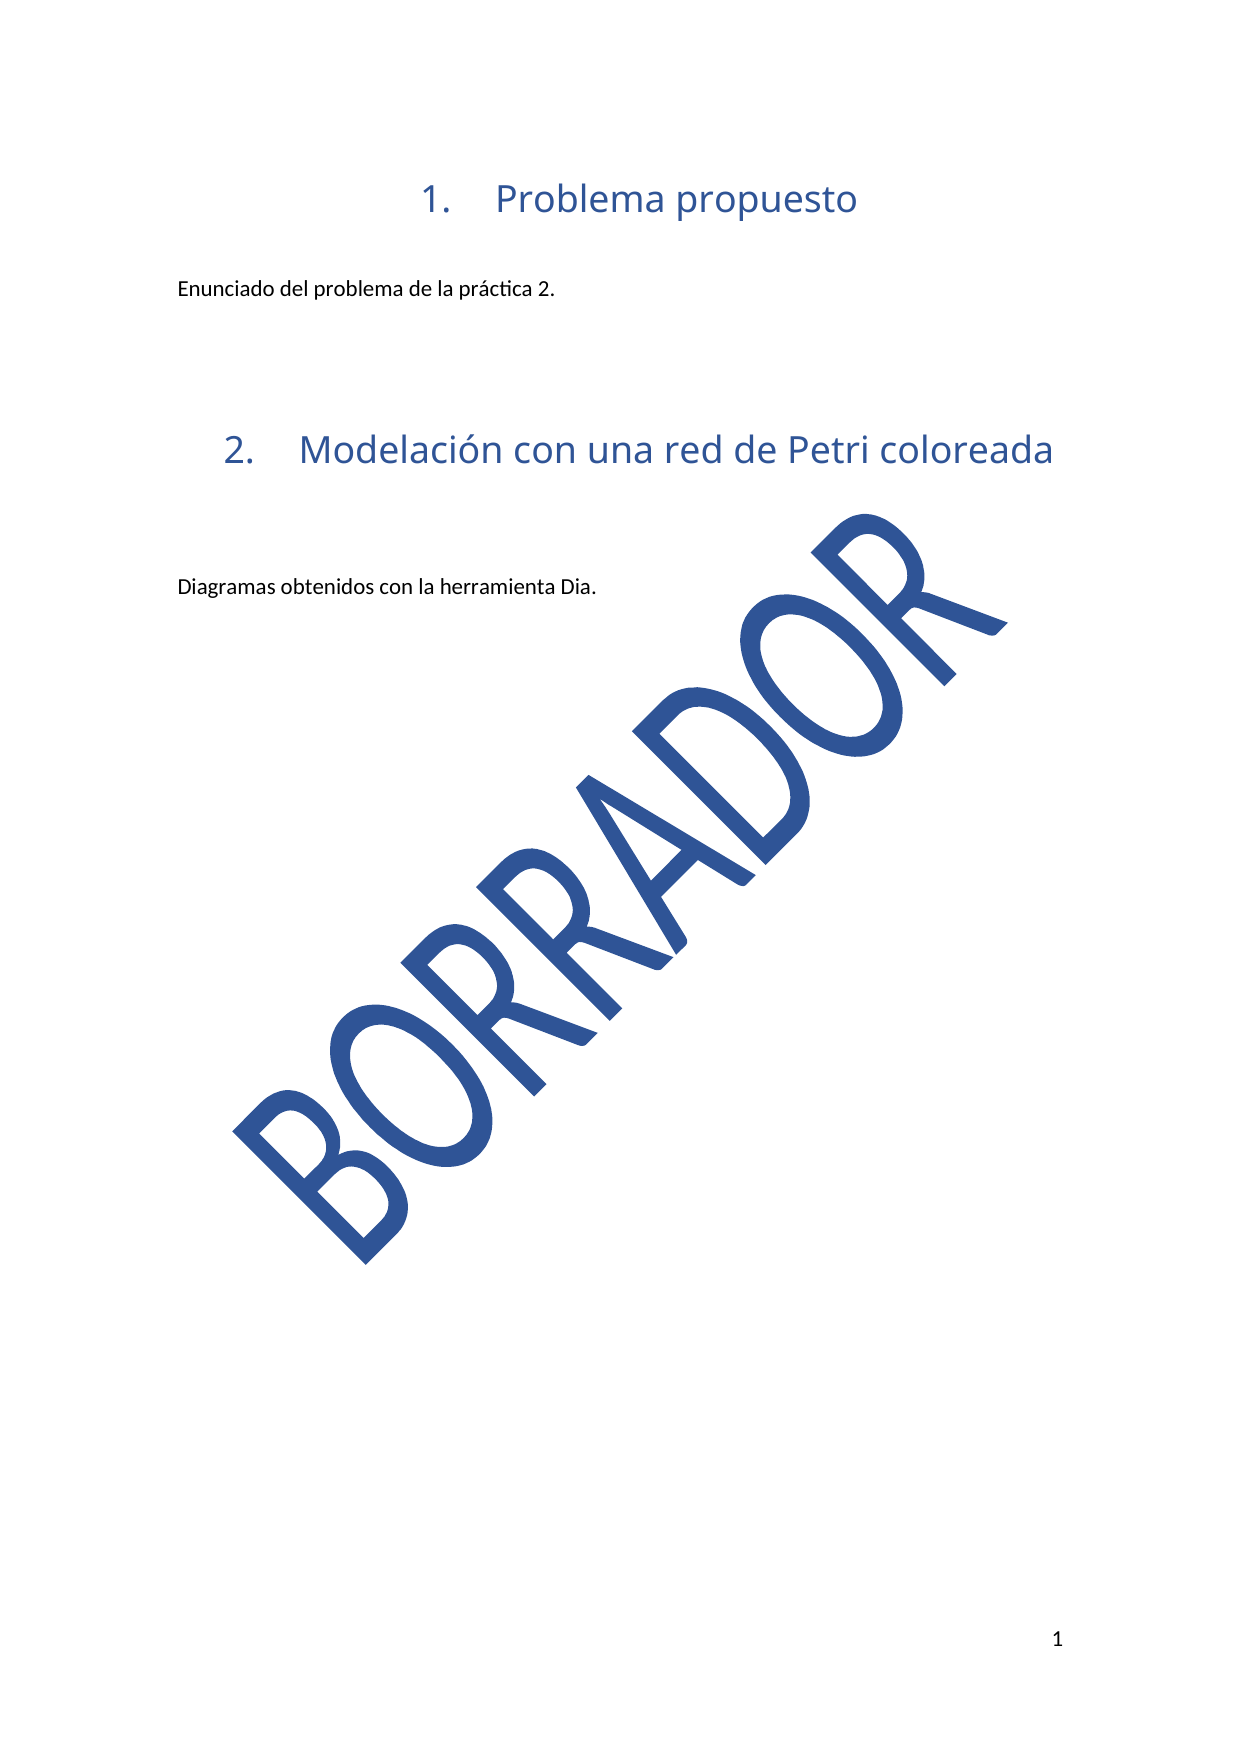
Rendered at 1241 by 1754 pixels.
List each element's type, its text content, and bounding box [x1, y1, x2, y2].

text Enunciado del problema de la práctica 2. [177, 274, 1063, 303]
subtitle Modelación con una red de Petri coloreada [215, 423, 1063, 474]
text Diagramas obtenidos con la herramienta Dia. [177, 572, 1063, 600]
subtitle Problema propuesto [215, 173, 1063, 224]
